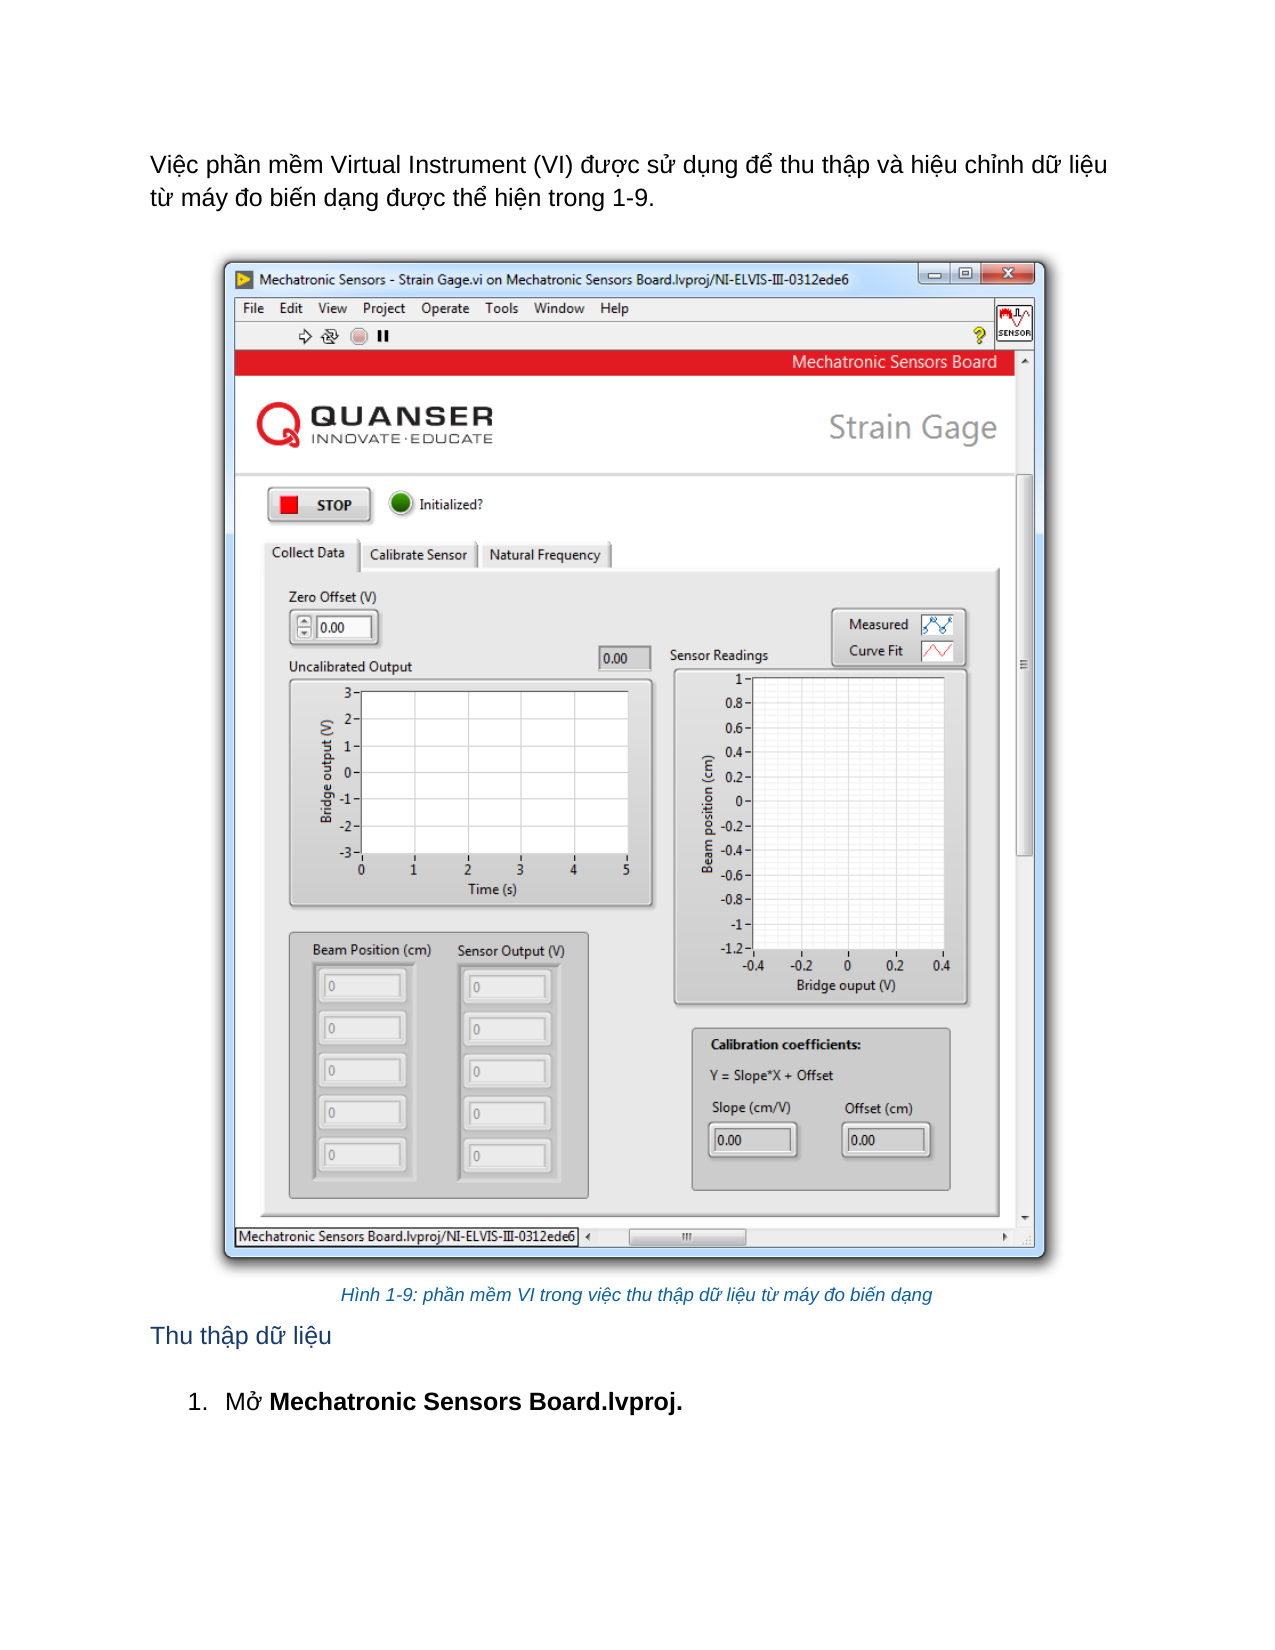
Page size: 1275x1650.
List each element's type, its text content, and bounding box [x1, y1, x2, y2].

picture [209, 249, 1066, 1280]
text Việc phần mềm Virtual Instrument (VI) được sử dụng để thu thập và hiệu chỉnh dữ liệu từ máy đo biến dạng được thể hiện trong 1-9. [150, 150, 1125, 212]
text Hình 1-9: phần mềm VI trong việc thu thập dữ liệu từ máy đo biến dạng [150, 1284, 1125, 1306]
list Mở Mechatronic Sensors Board.lvproj. [187, 1387, 1125, 1416]
subtitle Thu thập dữ liệu [150, 1321, 1125, 1350]
